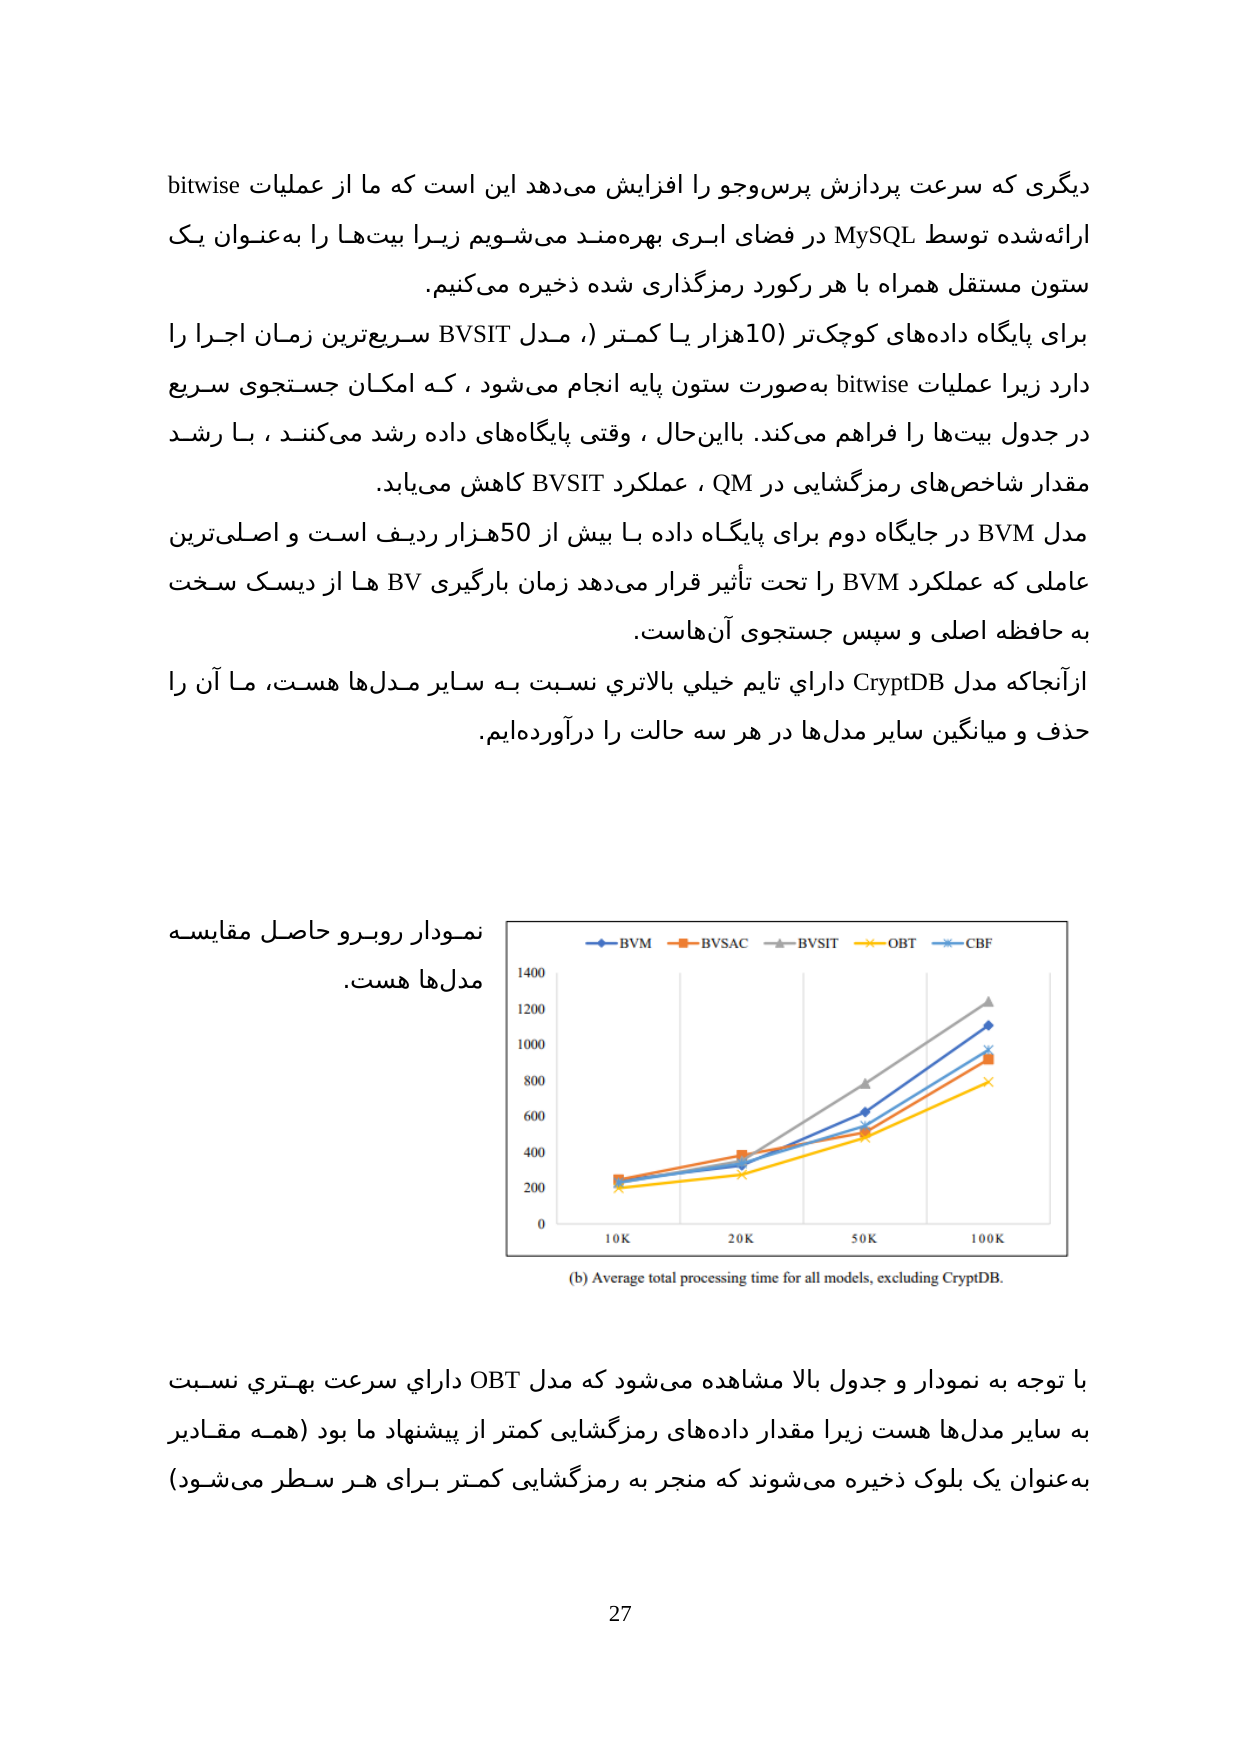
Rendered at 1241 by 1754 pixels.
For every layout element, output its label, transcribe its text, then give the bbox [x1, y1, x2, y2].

text مدل BVM در جايگاه دوم برای پایگاه داده با بیش از 50هزار ردیف است و اصلی‌ترین عاملی که عملکرد BVM را تحت تأثیر قرار می‌دهد زمان بارگیری BV ها از دیسک سخت به حافظه اصلی و سپس جستجوی آن‌هاست. [168, 497, 1090, 646]
text نمودار روبرو حاصل مقايسه مدل‌ها هست. [168, 896, 1090, 995]
picture [502, 914, 1072, 1291]
text ازآنجاکه مدل CryptDB داراي تايم خيلي بالاتري نسبت به ساير مدل‌ها هست، ما آن را حذف و ميانگين ساير مدل‌ها در هر سه حالت را درآورده‌ایم. [168, 646, 1090, 745]
text برای پایگاه داده‌های کوچک‌تر (10هزار یا کمتر (، مدل BVSIT سریع‌ترین زمان اجرا را دارد زیرا عملیات bitwise به‌صورت ستون پایه انجام می‌شود ، که امکان جستجوی سریع در جدول بیت‌ها را فراهم می‌کند. بااین‌حال ، وقتی پایگاه‌های داده رشد می‌کنند ، با رشد مقدار شاخص‌های رمزگشایی در QM ، عملکرد BVSIT کاهش می‌یابد. [168, 299, 1090, 497]
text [168, 1345, 1090, 1494]
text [168, 150, 1090, 298]
